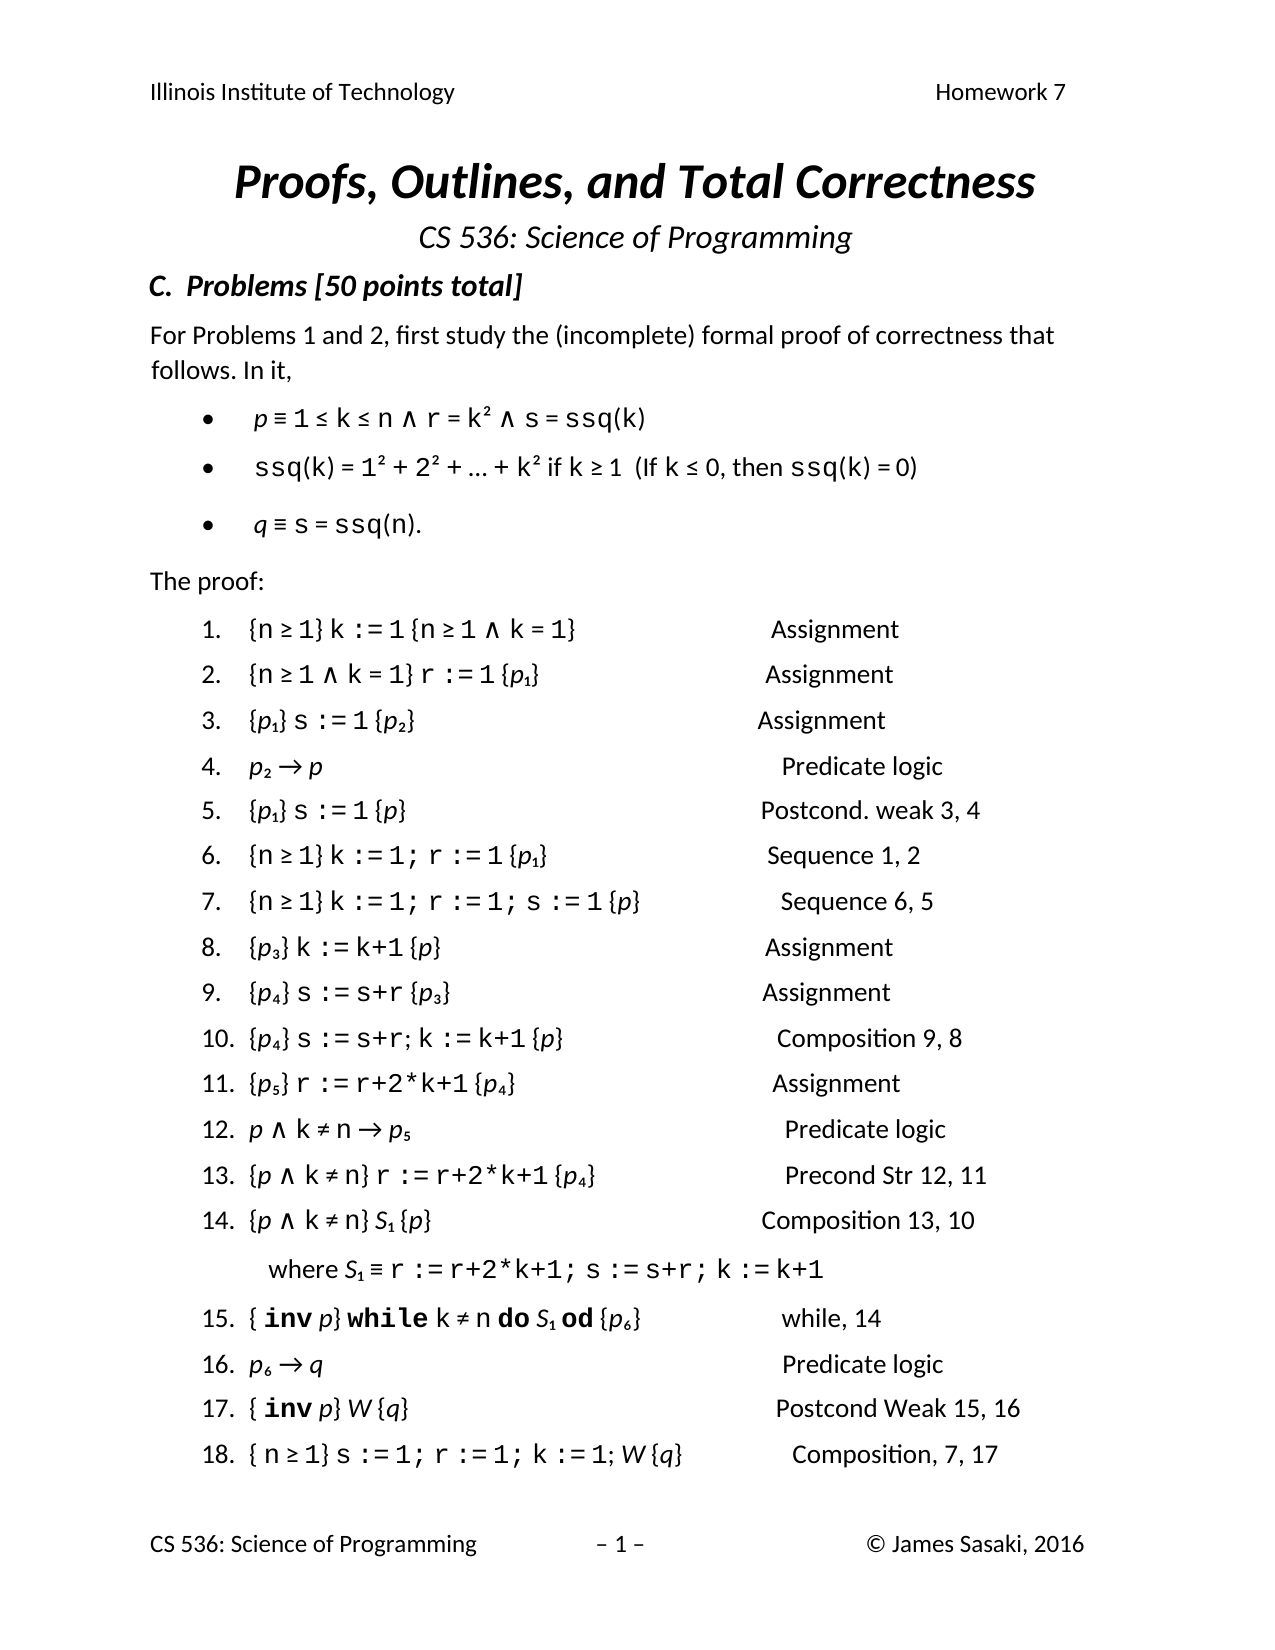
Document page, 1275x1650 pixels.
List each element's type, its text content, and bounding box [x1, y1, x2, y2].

list q ≡ s = ssq(n). [201, 507, 1050, 541]
list {n ≥ 1} k := 1; r := 1; s := 1 {p} Sequence 6, 5 [201, 884, 1124, 918]
list {p₃} k := k+1 {p} Assignment [201, 930, 1124, 964]
text The proof: [150, 564, 1124, 597]
text Proofs, Outlines, and Total Correctness [151, 150, 1124, 211]
list {n ≥ 1 ∧ k = 1} r := 1 {p₁} Assignment [201, 657, 1124, 692]
list {p₄} s := s+r {p₃} Assignment [201, 975, 1124, 1010]
subtitle Problems [50 points total] [148, 266, 1124, 304]
list p₆ → q Predicate logic [201, 1347, 1124, 1380]
list { inv p} W {q} Postcond Weak 15, 16 [201, 1391, 1124, 1426]
text For Problems 1 and 2, first study the (incomplete) formal proof of correctness that follows. In it, [150, 318, 1124, 386]
list {p₄} s := s+r; k := k+1 {p} Composition 9, 8 [201, 1021, 1124, 1055]
list { inv p} while k ≠ n do S₁ od {p₆} while, 14 [201, 1302, 1124, 1336]
text where S₁ ≡ r := r+2*k+1; s := s+r; k := k+1 [201, 1252, 1124, 1286]
list {p₁} s := 1 {p} Postcond. weak 3, 4 [201, 793, 1124, 827]
list {p₁} s := 1 {p₂} Assignment [201, 703, 1124, 737]
text CS 536: Science of Programming [356, 216, 919, 257]
list p ∧ k ≠ n → p₅ Predicate logic [201, 1112, 1124, 1147]
list {p ∧ k ≠ n} S₁ {p} Composition 13, 10 [201, 1203, 1124, 1238]
list {p₅} r := r+2*k+1 {p₄} Assignment [201, 1067, 1124, 1101]
list {p ∧ k ≠ n} r := r+2*k+1 {p₄} Precond Str 12, 11 [201, 1158, 1124, 1192]
list p ≡ 1 ≤ k ≤ n ∧ r = k² ∧ s = ssq(k) [201, 401, 1050, 436]
list {n ≥ 1} k := 1; r := 1 {p₁} Sequence 1, 2 [201, 838, 1124, 873]
list p₂ → p Predicate logic [201, 749, 1124, 782]
list { n ≥ 1} s := 1; r := 1; k := 1; W {q} Composition, 7, 17 [201, 1437, 1124, 1471]
list ssq(k) = 1² + 2² + … + k² if k ≥ 1 (If k ≤ 0, then ssq(k) = 0) [201, 450, 1050, 484]
list {n ≥ 1} k := 1 {n ≥ 1 ∧ k = 1} Assignment [201, 612, 1124, 646]
